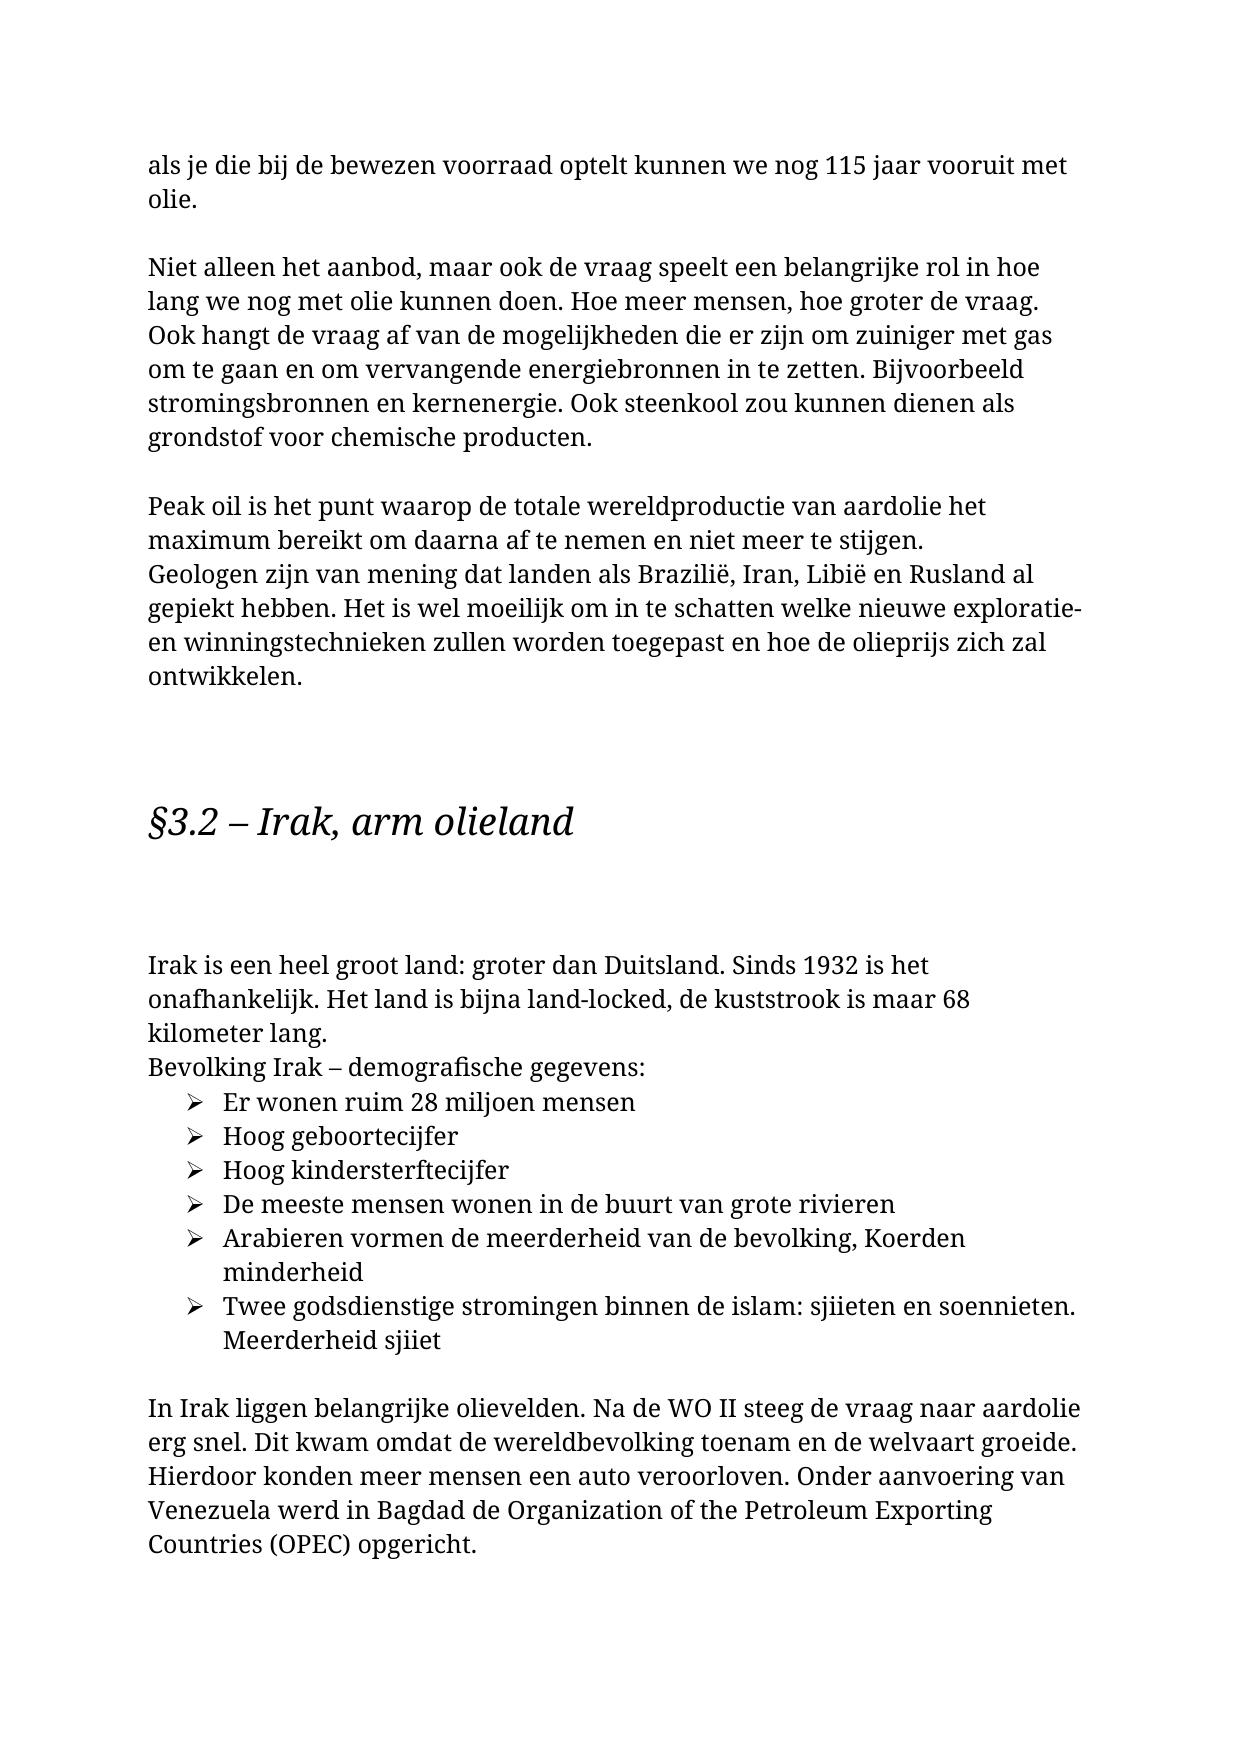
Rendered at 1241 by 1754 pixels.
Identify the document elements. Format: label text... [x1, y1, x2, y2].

list Hoog geboortecijfer [185, 1118, 1093, 1152]
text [148, 148, 1093, 216]
list Twee godsdienstige stromingen binnen de islam: sjiieten en soennieten. Meerderheid sjiiet [185, 1288, 1093, 1357]
text Irak is een heel groot land: groter dan Duitsland. Sinds 1932 is het onafhankelijk. Het land is bijna land-locked, de kuststrook is maar 68 kilometer lang. [148, 948, 1093, 1050]
text In Irak liggen belangrijke olievelden. Na de WO II steeg de vraag naar aardolie erg snel. Dit kwam omdat de wereldbevolking toenam en de welvaart groeide. Hierdoor konden meer mensen een auto veroorloven. Onder aanvoering van Venezuela werd in Bagdad de Organization of the Petroleum Exporting Countries (OPEC) opgericht. [148, 1391, 1093, 1561]
text Ook hangt de vraag af van de mogelijkheden die er zijn om zuiniger met gas om te gaan en om vervangende energiebronnen in te zetten. Bijvoorbeeld stromingsbronnen en kernenergie. Ook steenkool zou kunnen dienen als grondstof voor chemische producten. [148, 318, 1093, 454]
list De meeste mensen wonen in de buurt van grote rivieren [185, 1186, 1093, 1220]
text Peak oil is het punt waarop de totale wereldproductie van aardolie het maximum bereikt om daarna af te nemen en niet meer te stijgen. [148, 488, 1093, 556]
text Niet alleen het aanbod, maar ook de vraag speelt een belangrijke rol in hoe lang we nog met olie kunnen doen. Hoe meer mensen, hoe groter de vraag. [148, 250, 1093, 318]
text §3.2 – Irak, arm olieland [148, 795, 1093, 846]
list Er wonen ruim 28 miljoen mensen [185, 1084, 1093, 1118]
list Hoog kindersterftecijfer [185, 1152, 1093, 1186]
list Arabieren vormen de meerderheid van de bevolking, Koerden minderheid [185, 1220, 1093, 1288]
text Geologen zijn van mening dat landen als Brazilië, Iran, Libië en Rusland al gepiekt hebben. Het is wel moeilijk om in te schatten welke nieuwe exploratie- en winningstechnieken zullen worden toegepast en hoe de olieprijs zich zal ontwikkelen. [148, 556, 1093, 693]
text Bevolking Irak – demografische gegevens: [148, 1050, 1093, 1084]
